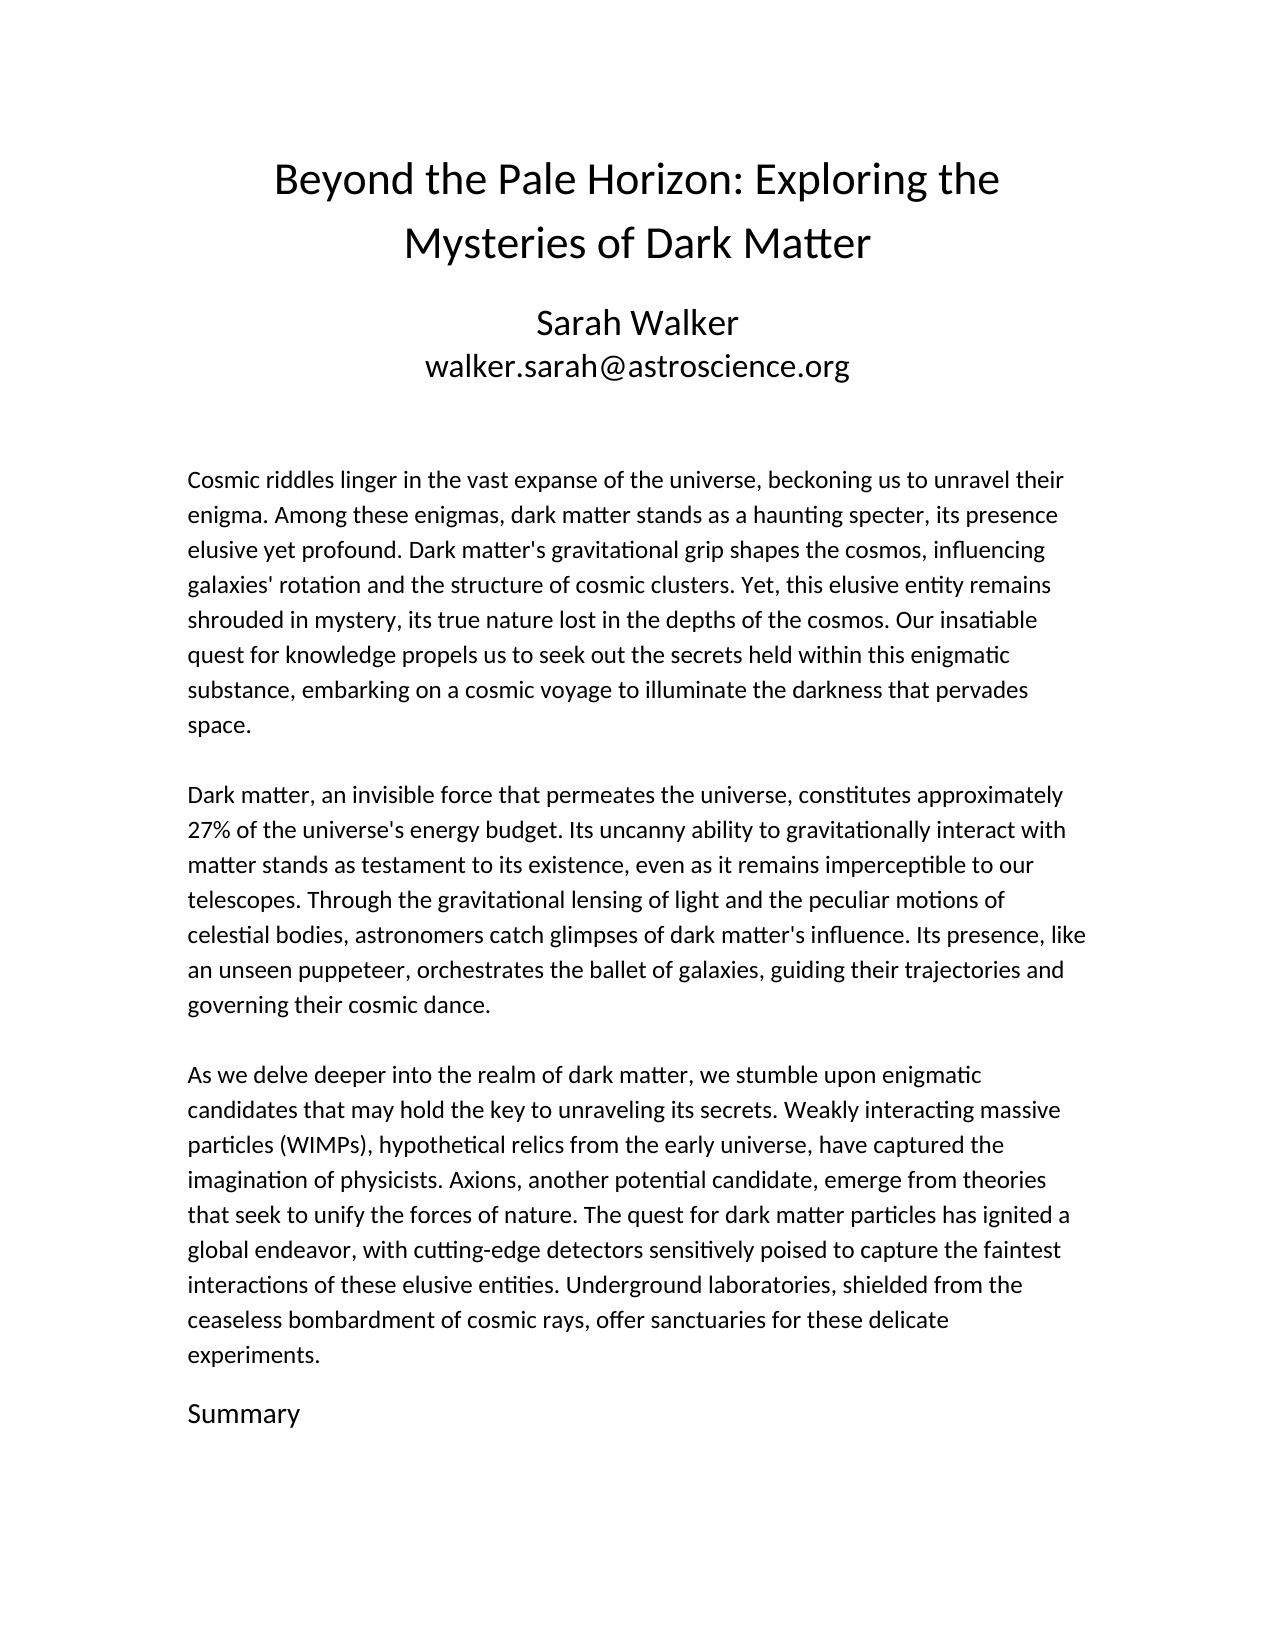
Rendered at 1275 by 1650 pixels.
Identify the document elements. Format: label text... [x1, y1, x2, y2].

text Summary [187, 1395, 1087, 1430]
text Sarah Walker [187, 299, 1087, 345]
text walker.sarah@astroscience.org [187, 345, 1087, 386]
text Cosmic riddles linger in the vast expanse of the universe, beckoning us to unravel their enigma. Among these enigmas, dark matter stands as a haunting specter, its presence elusive yet profound. Dark matter's gravitational grip shapes the cosmos, influencing galaxies' rotation and the structure of cosmic clusters. Yet, this elusive entity remains shrouded in mystery, its true nature lost in the depths of the cosmos. Our insatiable quest for knowledge propels us to seek out the secrets held within this enigmatic substance, embarking on a cosmic voyage to illuminate the darkness that pervades space. Dark matter, an invisible force that permeates the universe, constitutes approximately 27% of the universe's energy budget. Its uncanny ability to gravitationally interact with matter stands as testament to its existence, even as it remains imperceptible to our telescopes. Through the gravitational lensing of light and the peculiar motions of celestial bodies, astronomers catch glimpses of dark matter's influence. Its presence, like an unseen puppeteer, orchestrates the ballet of galaxies, guiding their trajectories and governing their cosmic dance. As we delve deeper into the realm of dark matter, we stumble upon enigmatic candidates that may hold the key to unraveling its secrets. Weakly interacting massive particles (WIMPs), hypothetical relics from the early universe, have captured the imagination of physicists. Axions, another potential candidate, emerge from theories that seek to unify the forces of nature. The quest for dark matter particles has ignited a global endeavor, with cutting-edge detectors sensitively poised to capture the faintest interactions of these elusive entities. Underground laboratories, shielded from the ceaseless bombardment of cosmic rays, offer sanctuaries for these delicate experiments. [187, 464, 1087, 1369]
text Beyond the Pale Horizon: Exploring the Mysteries of Dark Matter [187, 150, 1087, 270]
